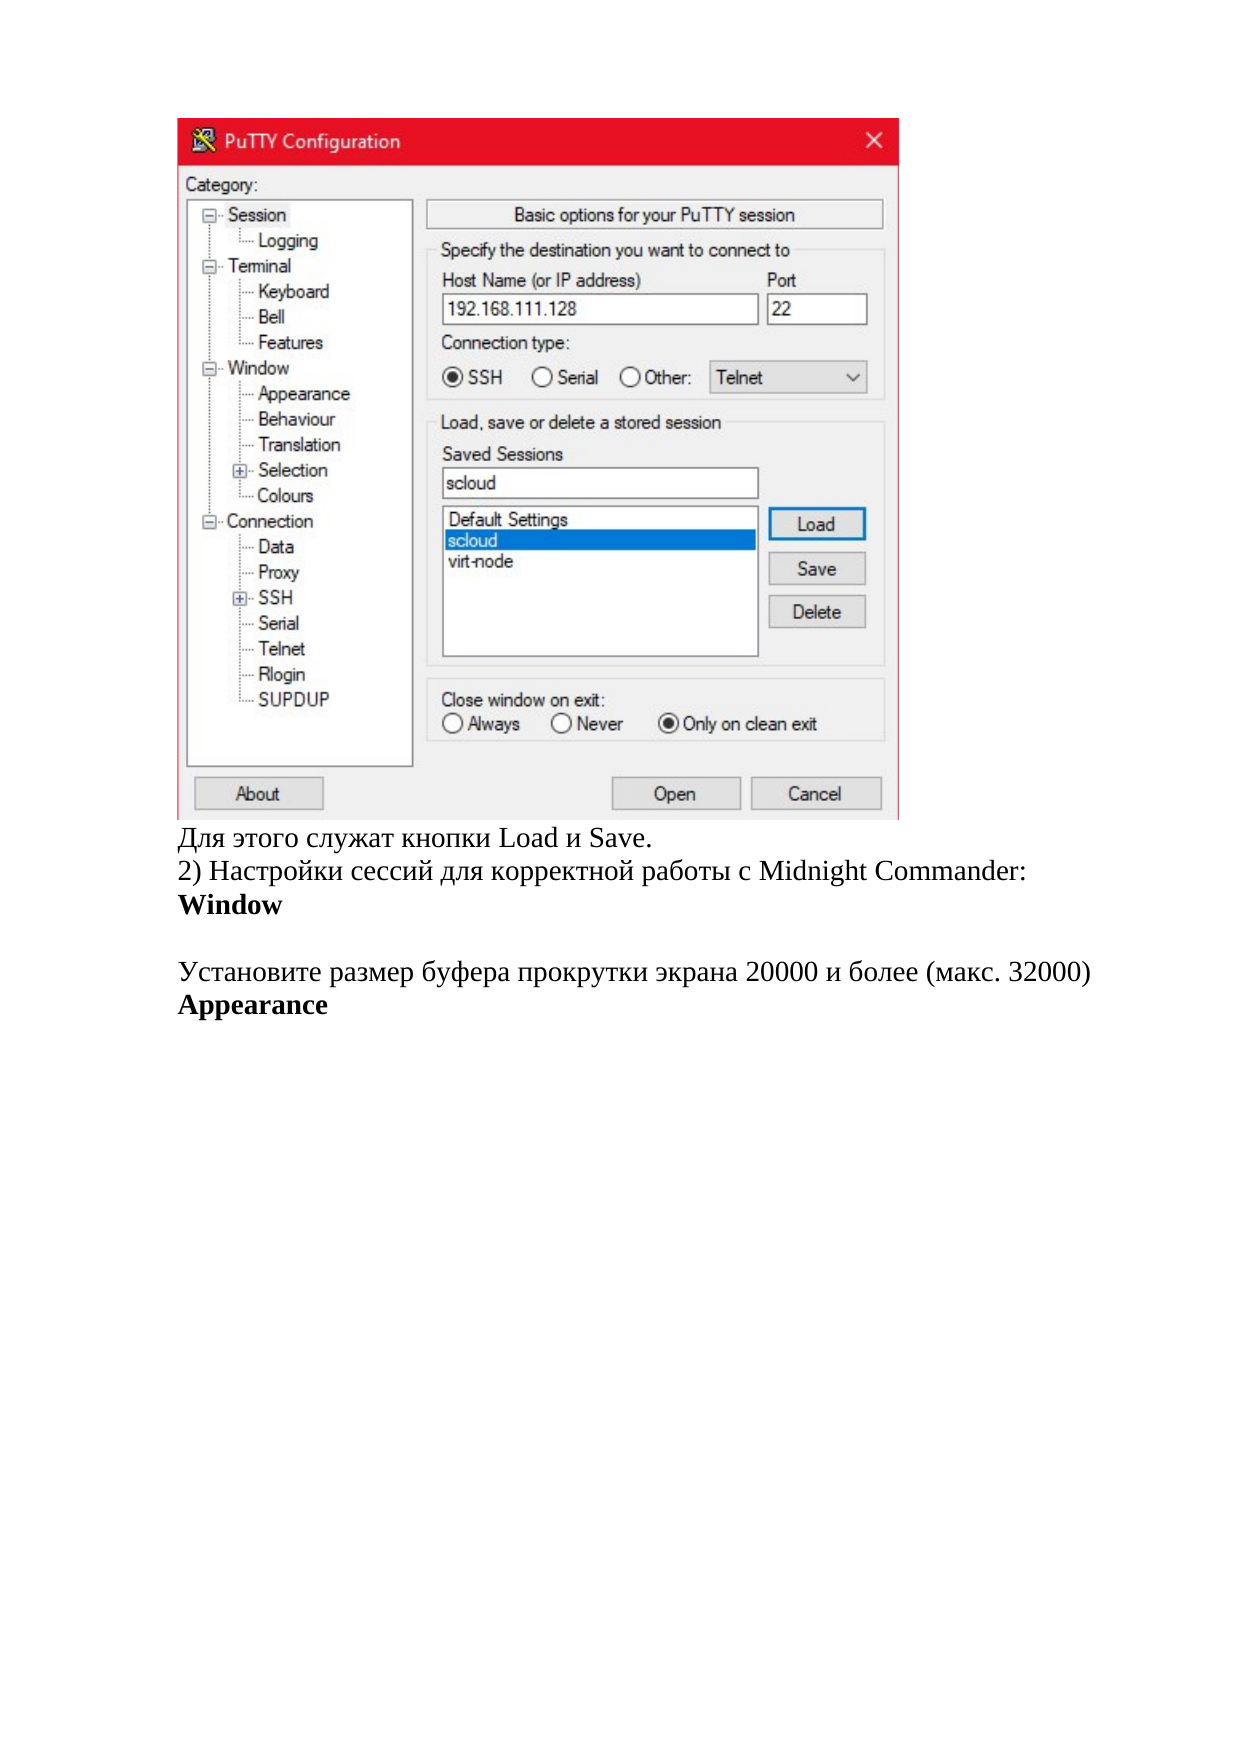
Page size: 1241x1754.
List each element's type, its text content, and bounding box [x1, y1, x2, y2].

text Appearance [177, 987, 1152, 1021]
text 2) Настройки сессий для корректной работы с Midnight Commander: [177, 853, 1152, 887]
text Для этого служат кнопки Load и Save. [177, 820, 1152, 853]
text Window [177, 887, 1152, 920]
text Установите размер буфера прокрутки экрана 20000 и более (макс. 32000) [177, 954, 1152, 987]
picture [177, 118, 899, 820]
